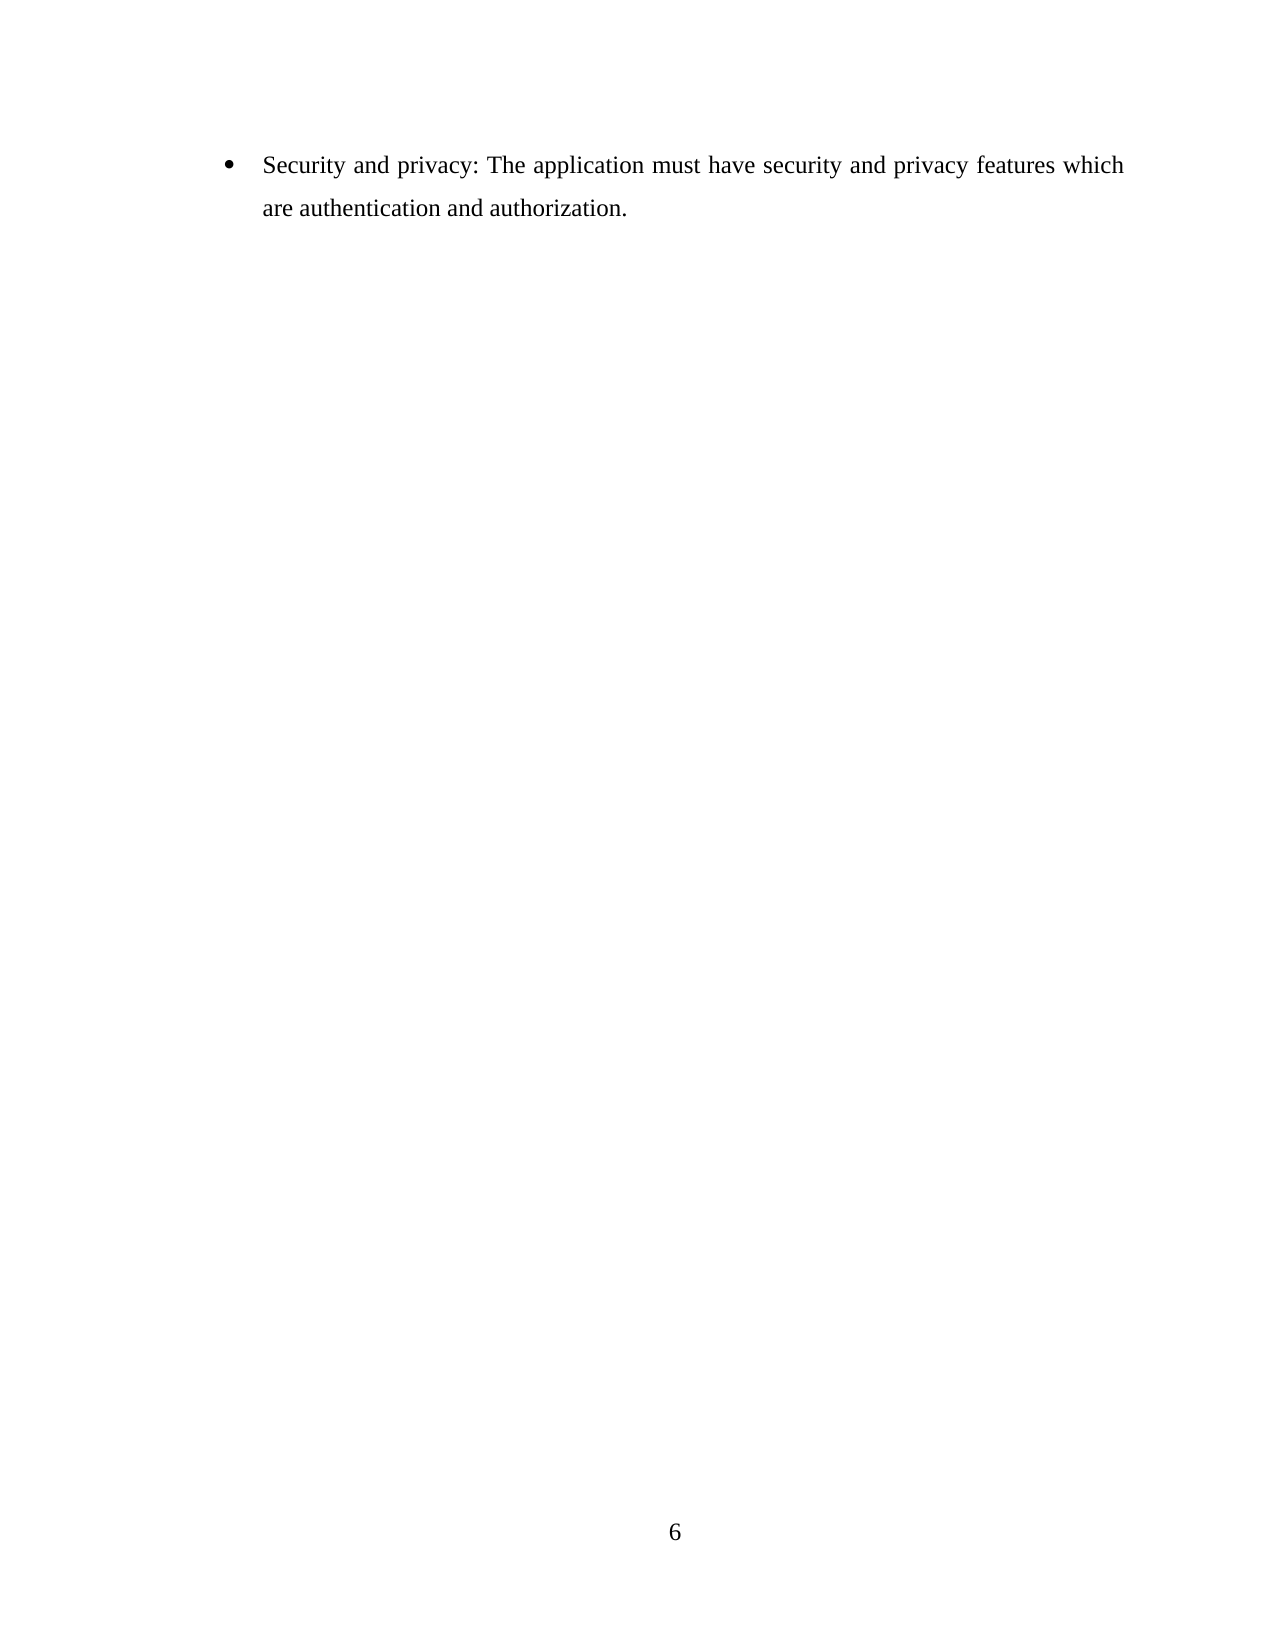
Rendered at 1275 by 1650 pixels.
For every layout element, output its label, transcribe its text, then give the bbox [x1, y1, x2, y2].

list Security and privacy: The application must have security and privacy features which are authentication and authorization. [225, 150, 1125, 222]
